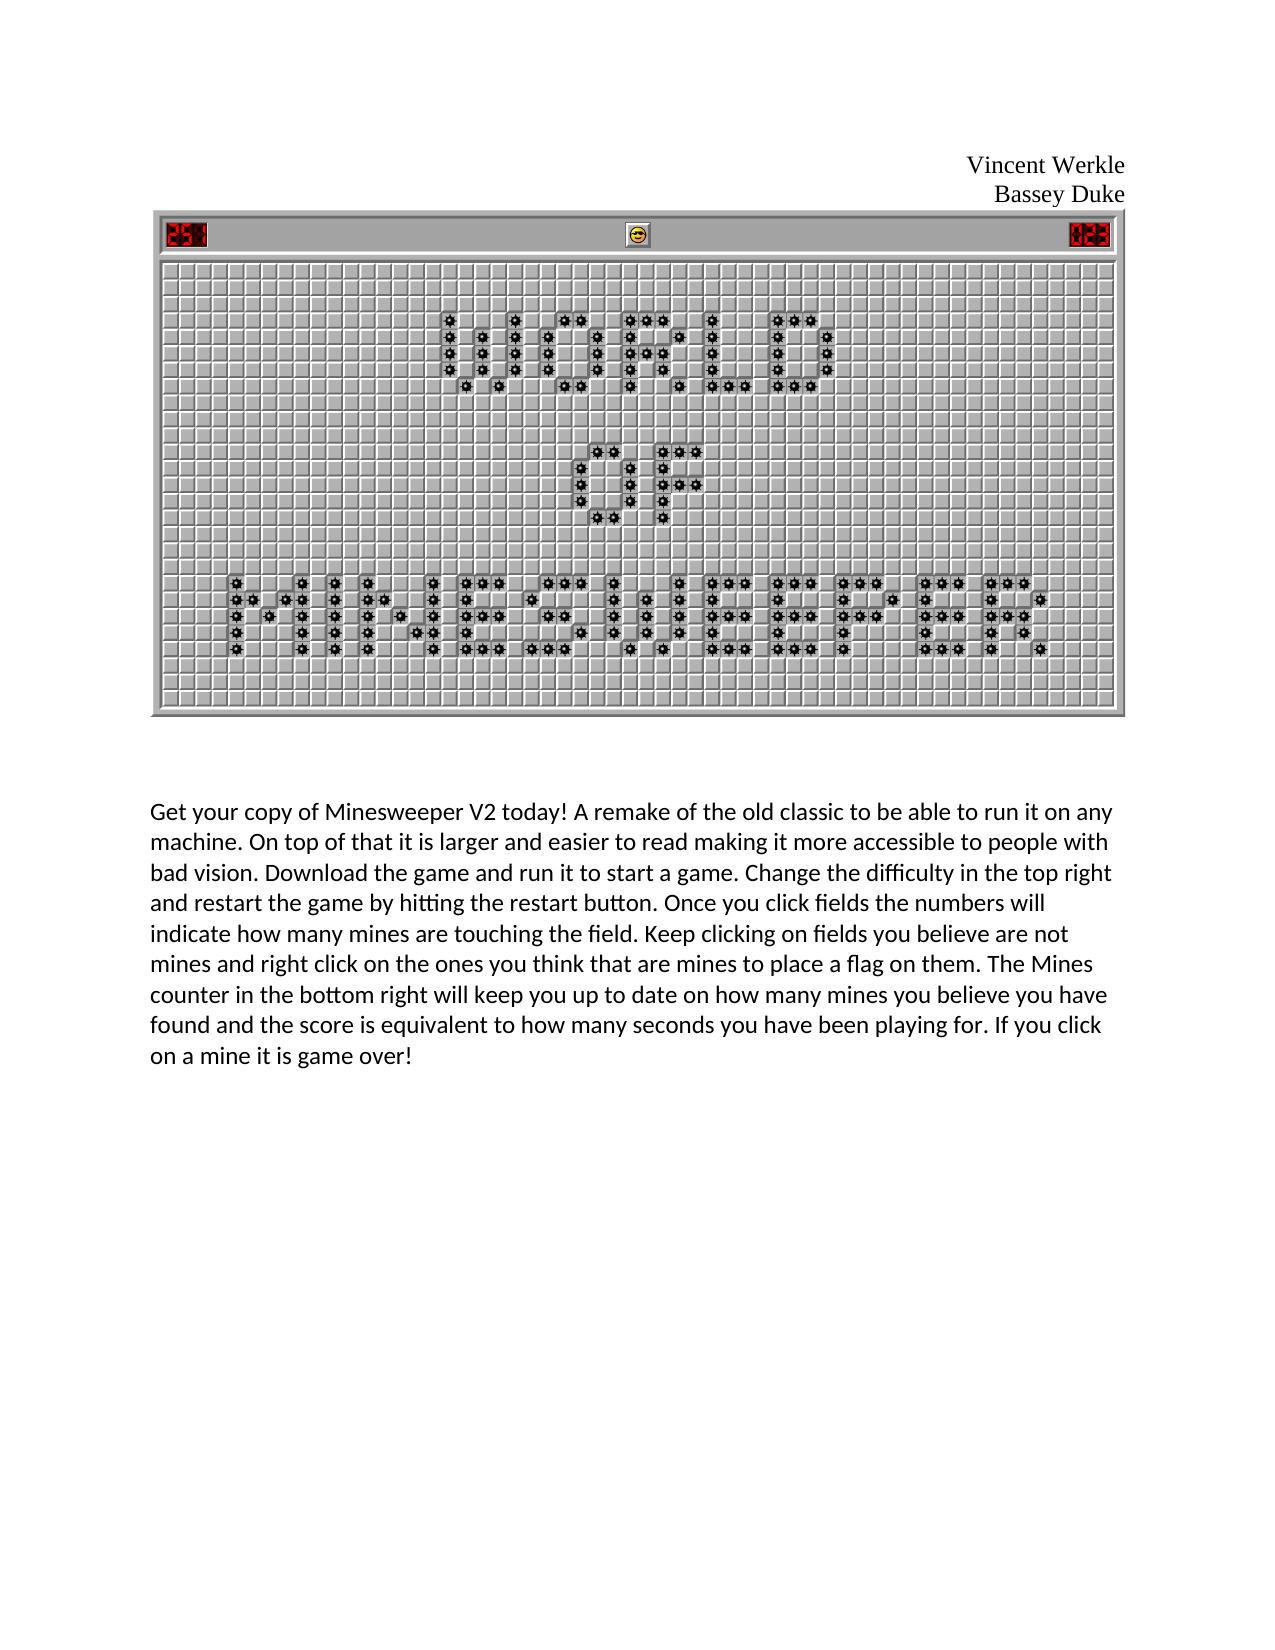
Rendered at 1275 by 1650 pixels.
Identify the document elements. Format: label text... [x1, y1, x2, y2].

picture [150, 207, 1125, 717]
text Bassey Duke [150, 179, 1125, 207]
text Vincent Werkle [150, 150, 1125, 179]
text Get your copy of Minesweeper V2 today! A remake of the old classic to be able to run it on any machine. On top of that it is larger and easier to read making it more accessible to people with bad vision. Download the game and run it to start a game. Change the difficulty in the top right and restart the game by hitting the restart button. Once you click fields the numbers will indicate how many mines are touching the field. Keep clicking on fields you believe are not mines and right click on the ones you think that are mines to place a flag on them. The Mines counter in the bottom right will keep you up to date on how many mines you believe you have found and the score is equivalent to how many seconds you have been playing for. If you click on a mine it is game over! [150, 796, 1125, 1071]
